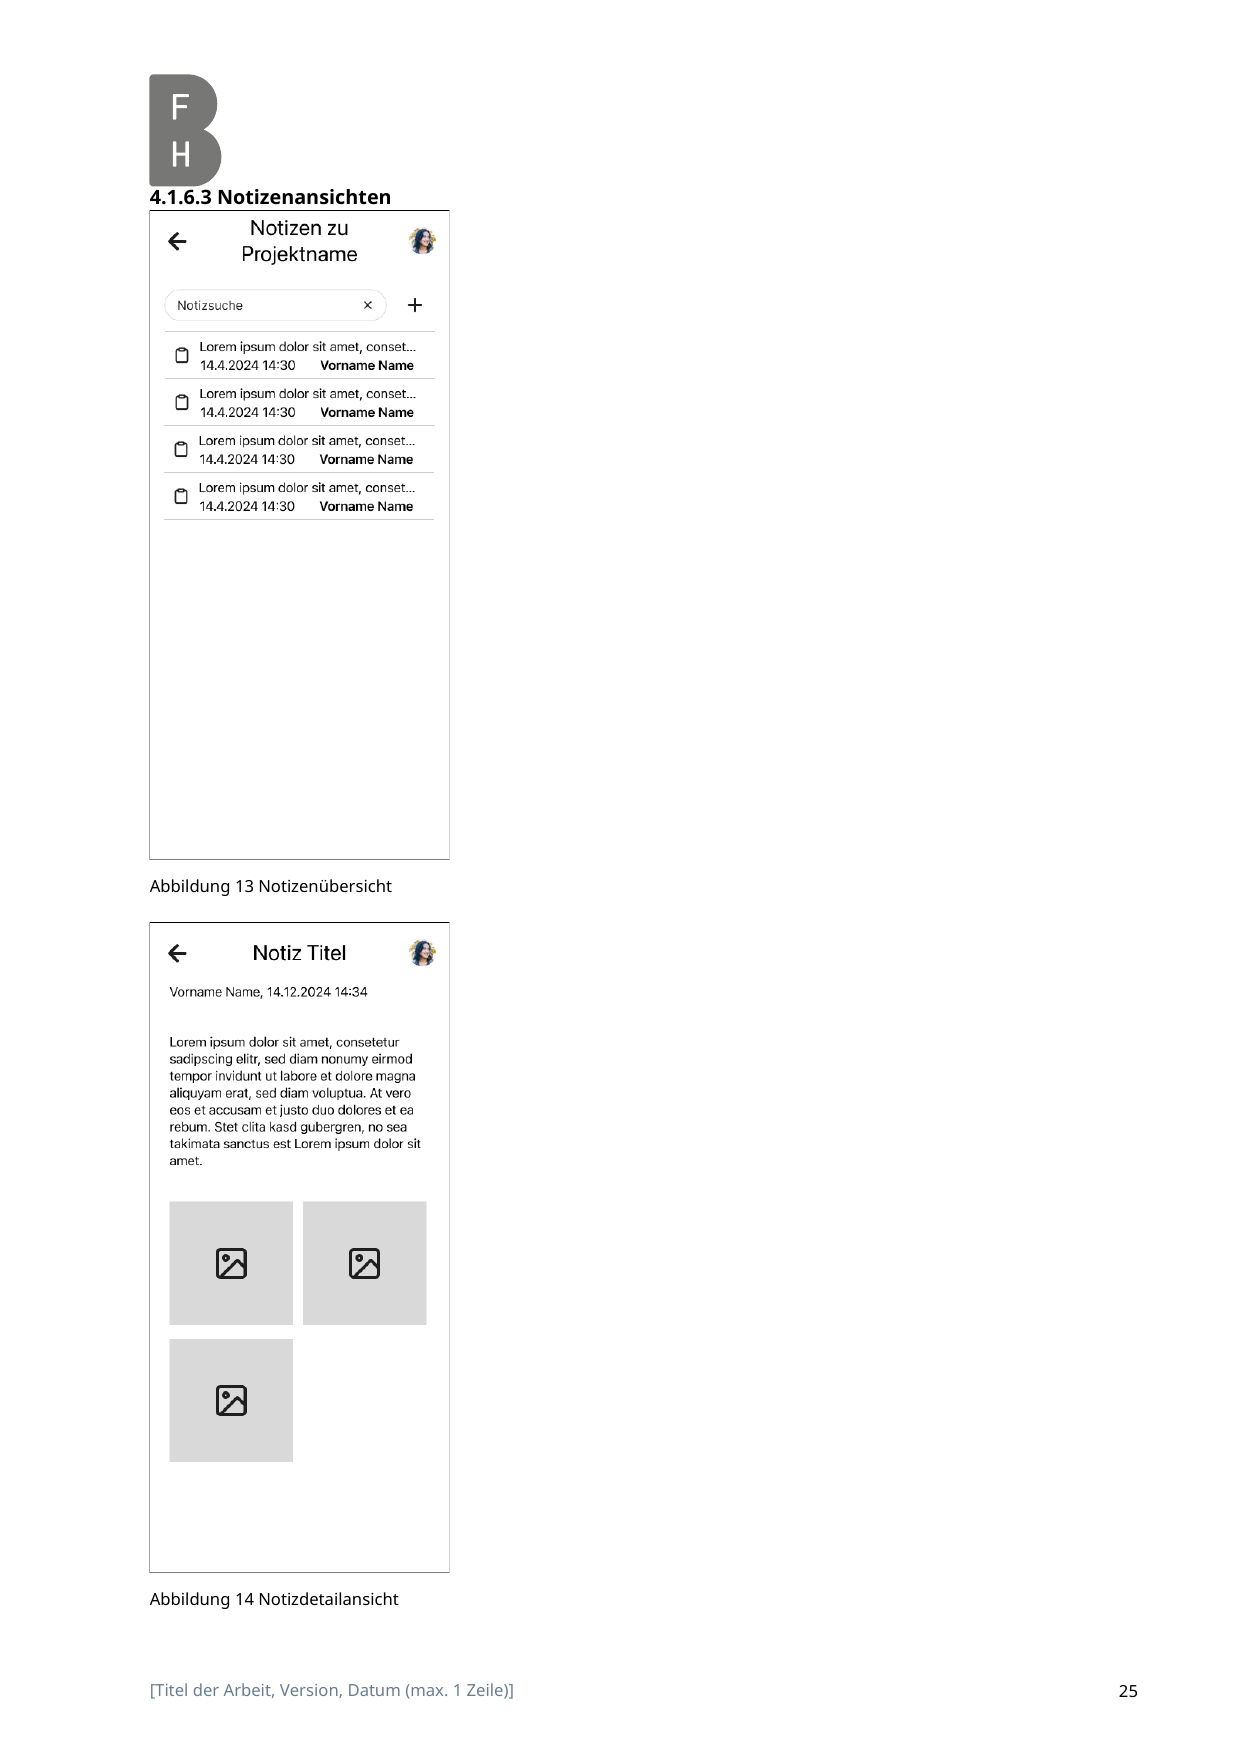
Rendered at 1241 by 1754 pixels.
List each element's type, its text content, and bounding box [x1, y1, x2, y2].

picture [149, 210, 450, 860]
subtitle Notizenansichten [149, 183, 1136, 210]
picture [149, 922, 450, 1573]
